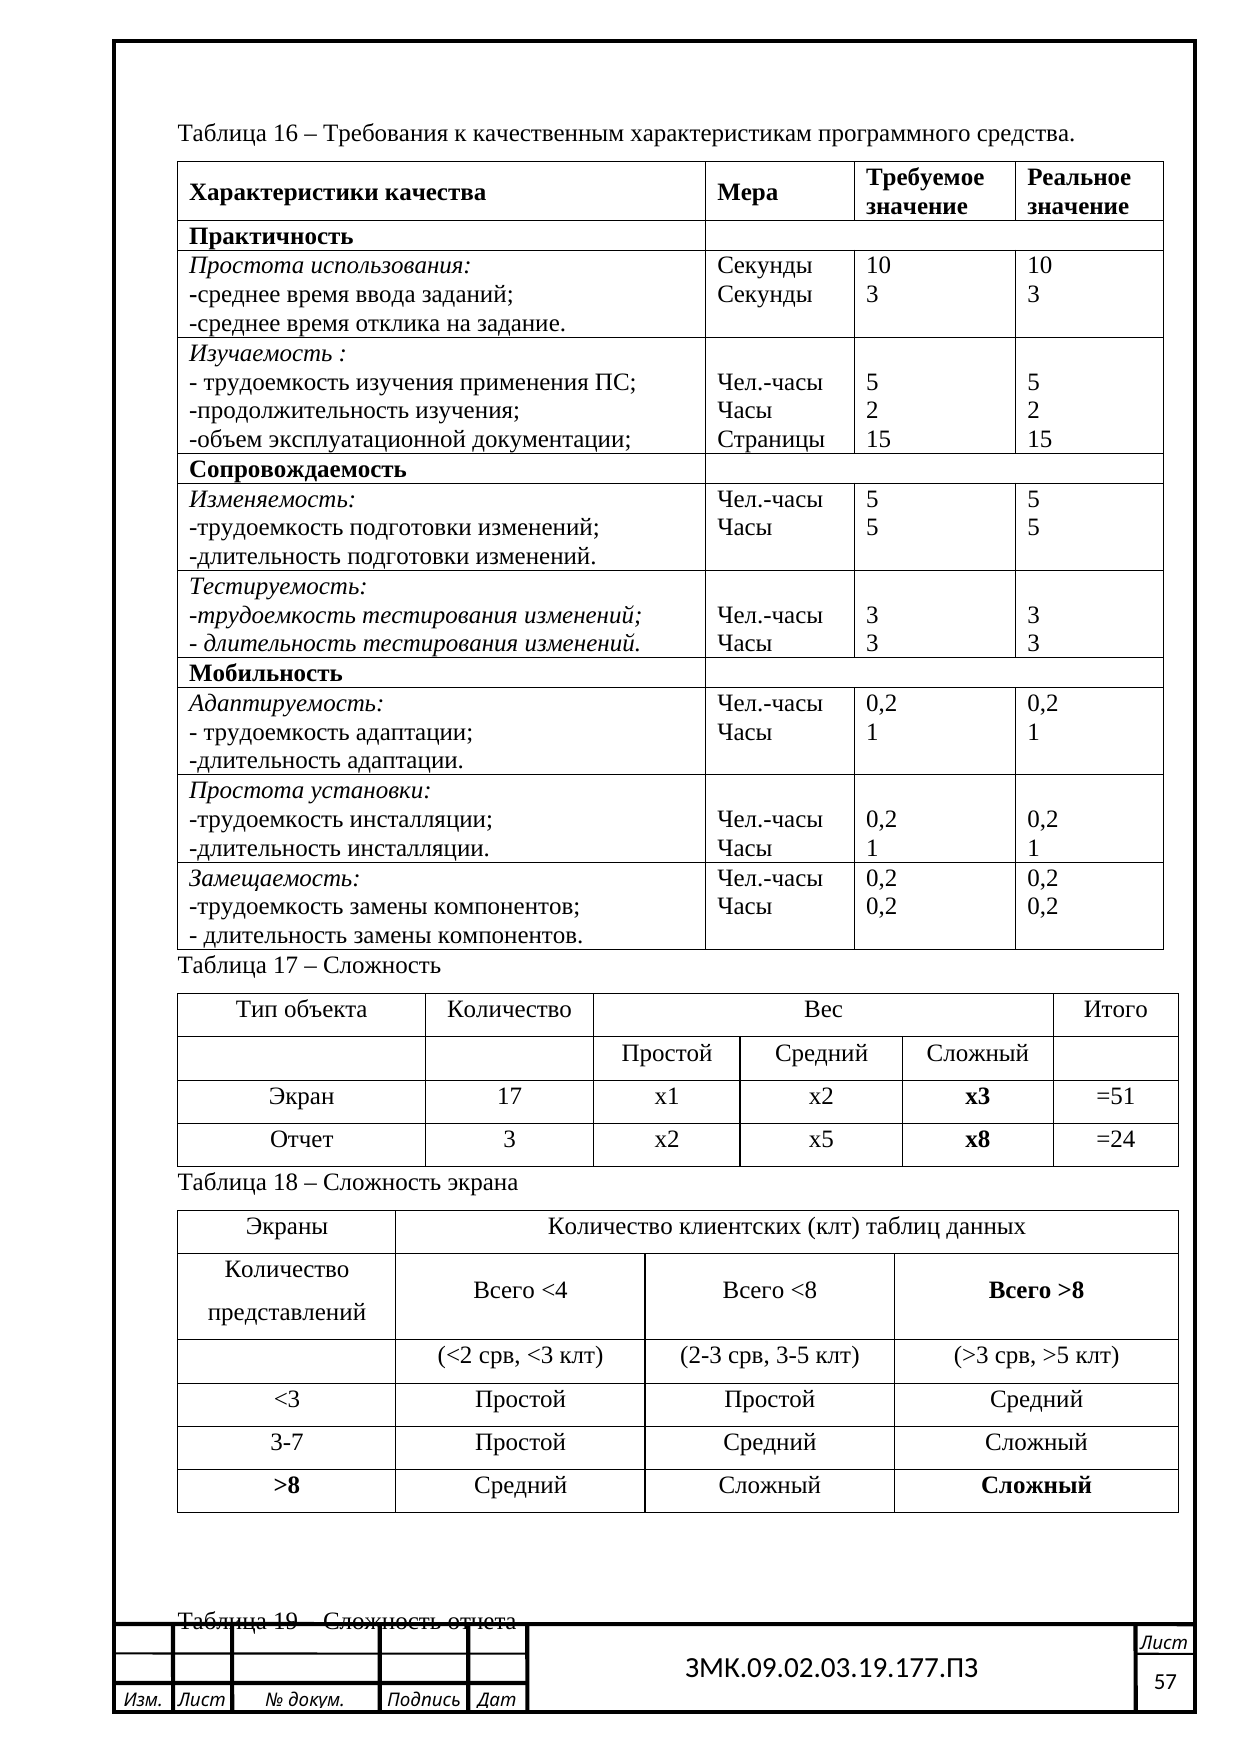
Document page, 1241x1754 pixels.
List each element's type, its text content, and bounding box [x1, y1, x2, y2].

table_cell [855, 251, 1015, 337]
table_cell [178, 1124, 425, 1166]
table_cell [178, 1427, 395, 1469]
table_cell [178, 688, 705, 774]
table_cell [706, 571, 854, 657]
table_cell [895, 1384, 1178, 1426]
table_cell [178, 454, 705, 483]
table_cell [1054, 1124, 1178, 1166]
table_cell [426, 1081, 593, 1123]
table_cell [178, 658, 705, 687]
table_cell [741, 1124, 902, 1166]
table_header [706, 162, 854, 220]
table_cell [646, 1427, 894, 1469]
text Таблица 19 – Сложность отчета [177, 1606, 1152, 1635]
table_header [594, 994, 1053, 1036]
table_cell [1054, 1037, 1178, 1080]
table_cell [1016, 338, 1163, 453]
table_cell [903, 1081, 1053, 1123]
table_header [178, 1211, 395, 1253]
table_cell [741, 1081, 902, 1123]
text Таблица 16 – Требования к качественным характеристикам программного средства. [177, 118, 1152, 147]
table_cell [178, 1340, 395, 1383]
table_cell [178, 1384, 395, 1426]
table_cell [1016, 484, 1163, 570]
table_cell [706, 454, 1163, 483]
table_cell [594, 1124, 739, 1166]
text Таблица 17 – Сложность [177, 950, 1152, 979]
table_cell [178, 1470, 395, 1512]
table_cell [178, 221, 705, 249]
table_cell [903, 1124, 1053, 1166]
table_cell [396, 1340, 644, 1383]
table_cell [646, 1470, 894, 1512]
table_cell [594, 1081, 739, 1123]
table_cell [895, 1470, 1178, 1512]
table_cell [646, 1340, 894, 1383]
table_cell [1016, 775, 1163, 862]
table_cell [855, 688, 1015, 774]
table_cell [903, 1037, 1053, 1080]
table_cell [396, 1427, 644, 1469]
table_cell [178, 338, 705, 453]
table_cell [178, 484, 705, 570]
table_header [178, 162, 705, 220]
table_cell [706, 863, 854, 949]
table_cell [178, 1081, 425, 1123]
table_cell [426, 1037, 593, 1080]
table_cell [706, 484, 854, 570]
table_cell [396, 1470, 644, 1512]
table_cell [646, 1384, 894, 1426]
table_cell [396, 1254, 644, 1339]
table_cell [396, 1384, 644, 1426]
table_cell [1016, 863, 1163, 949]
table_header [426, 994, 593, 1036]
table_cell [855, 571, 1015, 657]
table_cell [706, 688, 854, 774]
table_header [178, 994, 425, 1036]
text Таблица 18 – Сложность экрана [177, 1167, 1152, 1196]
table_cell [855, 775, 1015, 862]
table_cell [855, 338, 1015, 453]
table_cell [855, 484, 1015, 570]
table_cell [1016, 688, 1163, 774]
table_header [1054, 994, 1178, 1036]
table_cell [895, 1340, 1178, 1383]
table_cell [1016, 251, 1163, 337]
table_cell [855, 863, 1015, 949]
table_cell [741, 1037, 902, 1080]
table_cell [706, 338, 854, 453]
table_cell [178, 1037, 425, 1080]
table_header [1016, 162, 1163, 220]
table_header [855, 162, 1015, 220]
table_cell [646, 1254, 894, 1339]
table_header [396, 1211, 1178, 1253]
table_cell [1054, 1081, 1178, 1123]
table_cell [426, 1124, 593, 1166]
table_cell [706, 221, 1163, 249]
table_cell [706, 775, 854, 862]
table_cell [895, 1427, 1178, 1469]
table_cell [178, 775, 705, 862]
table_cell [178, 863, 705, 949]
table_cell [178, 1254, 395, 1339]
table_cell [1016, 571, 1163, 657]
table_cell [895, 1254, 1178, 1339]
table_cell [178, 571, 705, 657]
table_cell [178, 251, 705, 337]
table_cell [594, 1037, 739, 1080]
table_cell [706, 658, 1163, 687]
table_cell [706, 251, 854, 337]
